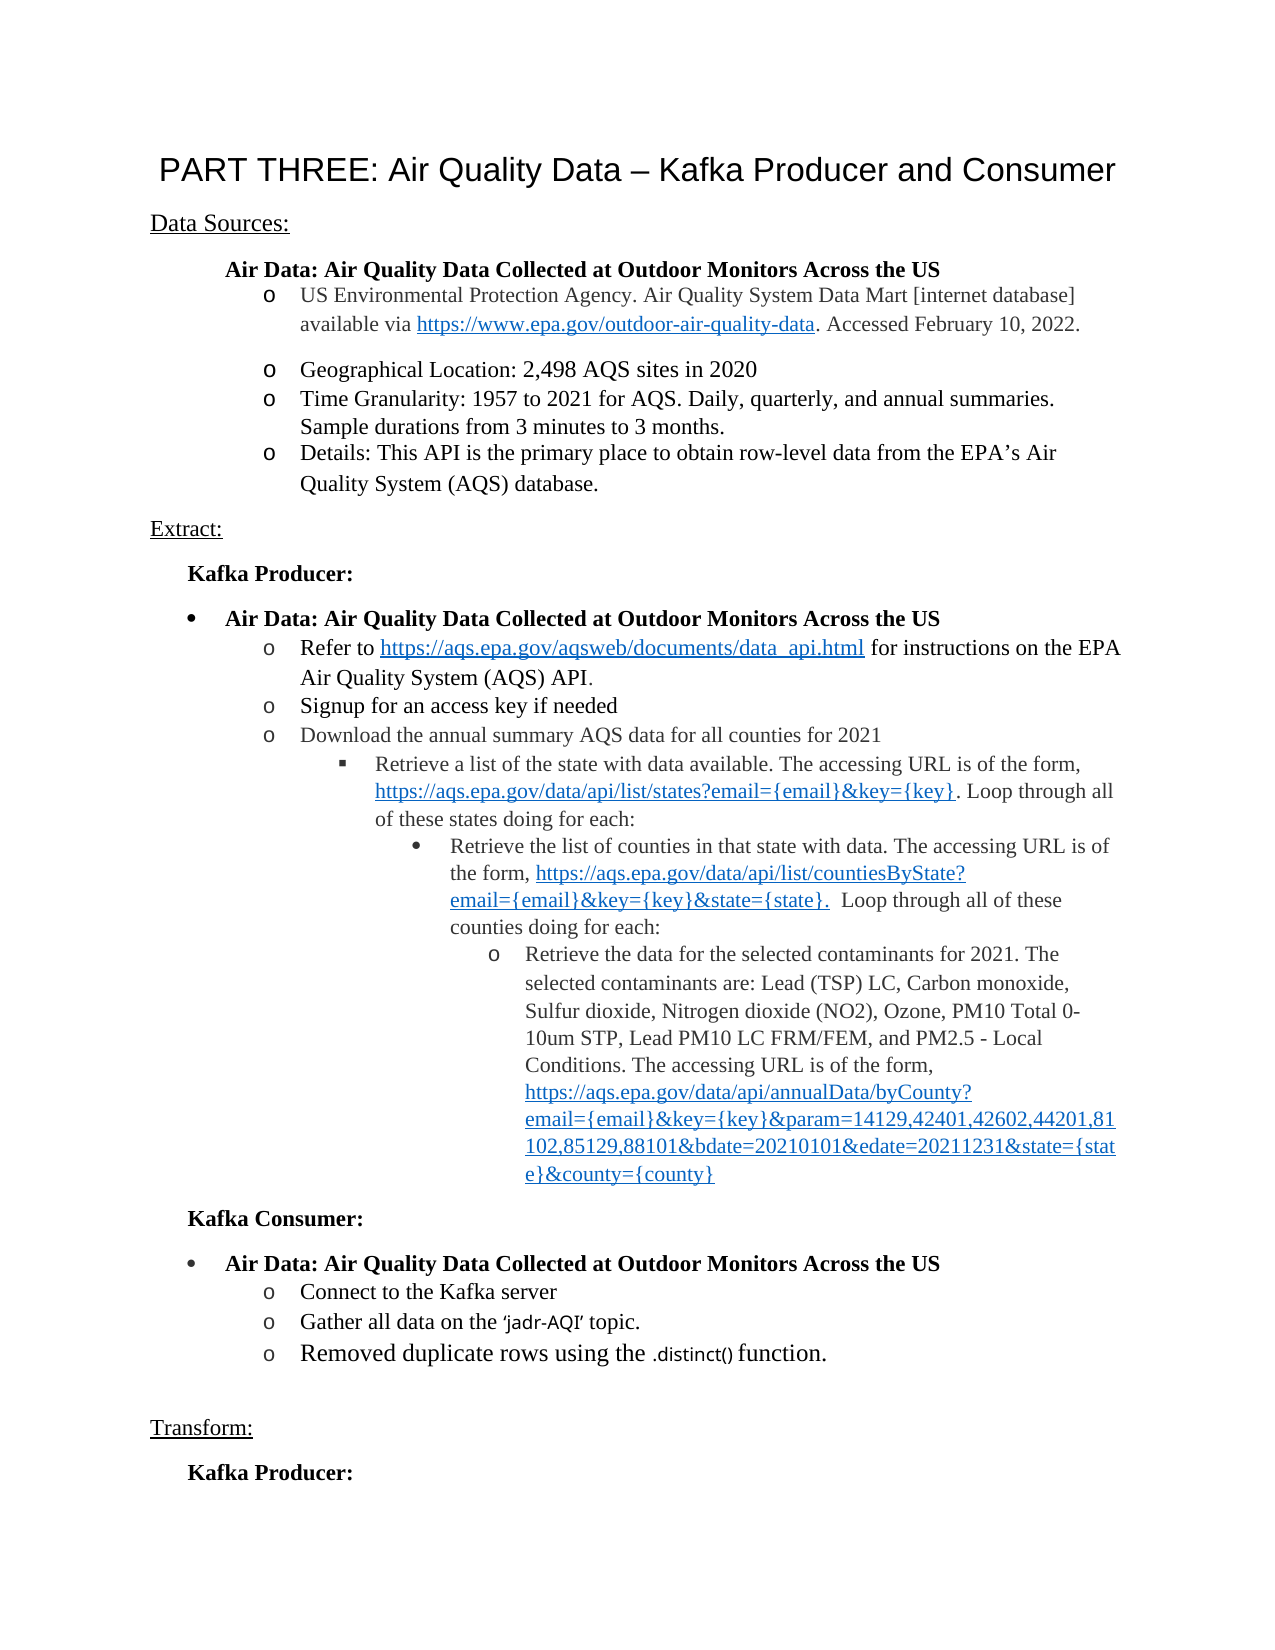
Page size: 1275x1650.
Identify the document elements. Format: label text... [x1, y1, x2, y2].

list Air Data: Air Quality Data Collected at Outdoor Monitors Across the US [187, 1250, 1125, 1276]
list Time Granularity: 1957 to 2021 for AQS. Daily, quarterly, and annual summaries. Sample durations from 3 minutes to 3 months. [262, 385, 1125, 439]
list US Environmental Protection Agency. Air Quality System Data Mart [internet database] available via https://www.epa.gov/outdoor-air-quality-data. Accessed February 10, 2022. [262, 282, 1125, 337]
list Signup for an access key if needed [262, 692, 1125, 720]
text Air Data: Air Quality Data Collected at Outdoor Monitors Across the US [225, 256, 1125, 282]
list Geographical Location: 2,498 AQS sites in 2020 [262, 355, 1125, 385]
list Retrieve the list of counties in that state with data. The accessing URL is of the form, https://aqs.epa.gov/data/api/list/countiesByState?email={email}&key={key}&state={state}. Loop through all of these counties doing for each: [412, 833, 1125, 939]
list PART THREE: Air Quality Data – Kafka Producer and Consumer [150, 150, 1125, 188]
list Details: This API is the primary place to obtain row-level data from the EPA’s Air Quality System (AQS) database. [262, 439, 1125, 496]
list Retrieve a list of the state with data available. The accessing URL is of the form, https://aqs.epa.gov/data/api/list/states?email={email}&key={key}. Loop through all of these states doing for each: [337, 751, 1125, 831]
text Kafka Consumer: [187, 1204, 1125, 1231]
text Kafka Producer: [150, 560, 1125, 586]
list Gather all data on the ‘jadr-AQI’ topic. [262, 1308, 1125, 1336]
text Extract: [150, 515, 1125, 541]
text Transform: [150, 1414, 1125, 1441]
list Download the annual summary AQS data for all counties for 2021 [262, 722, 1125, 749]
list Retrieve the data for the selected contaminants for 2021. The selected contaminants are: Lead (TSP) LC, Carbon monoxide, Sulfur dioxide, Nitrogen dioxide (NO2), Ozone, PM10 Total 0-10um STP, Lead PM10 LC FRM/FEM, and PM2.5 - Local Conditions. The accessing URL is of the form, https://aqs.epa.gov/data/api/annualData/byCounty?email={email}&key={key}&param=14129,42401,42602,44201,81102,85129,88101&bdate=20210101&edate=20211231&state={state}&county={county} [487, 941, 1125, 1186]
list Removed duplicate rows using the .distinct() function. [262, 1338, 1125, 1368]
list Refer to https://aqs.epa.gov/aqsweb/documents/data_api.html for instructions on the EPA Air Quality System (AQS) API. [262, 633, 1125, 690]
text Kafka Producer: [150, 1459, 1125, 1486]
list Connect to the Kafka server [262, 1278, 1125, 1306]
list Air Data: Air Quality Data Collected at Outdoor Monitors Across the US [187, 605, 1125, 631]
text Data Sources: [150, 208, 1125, 237]
